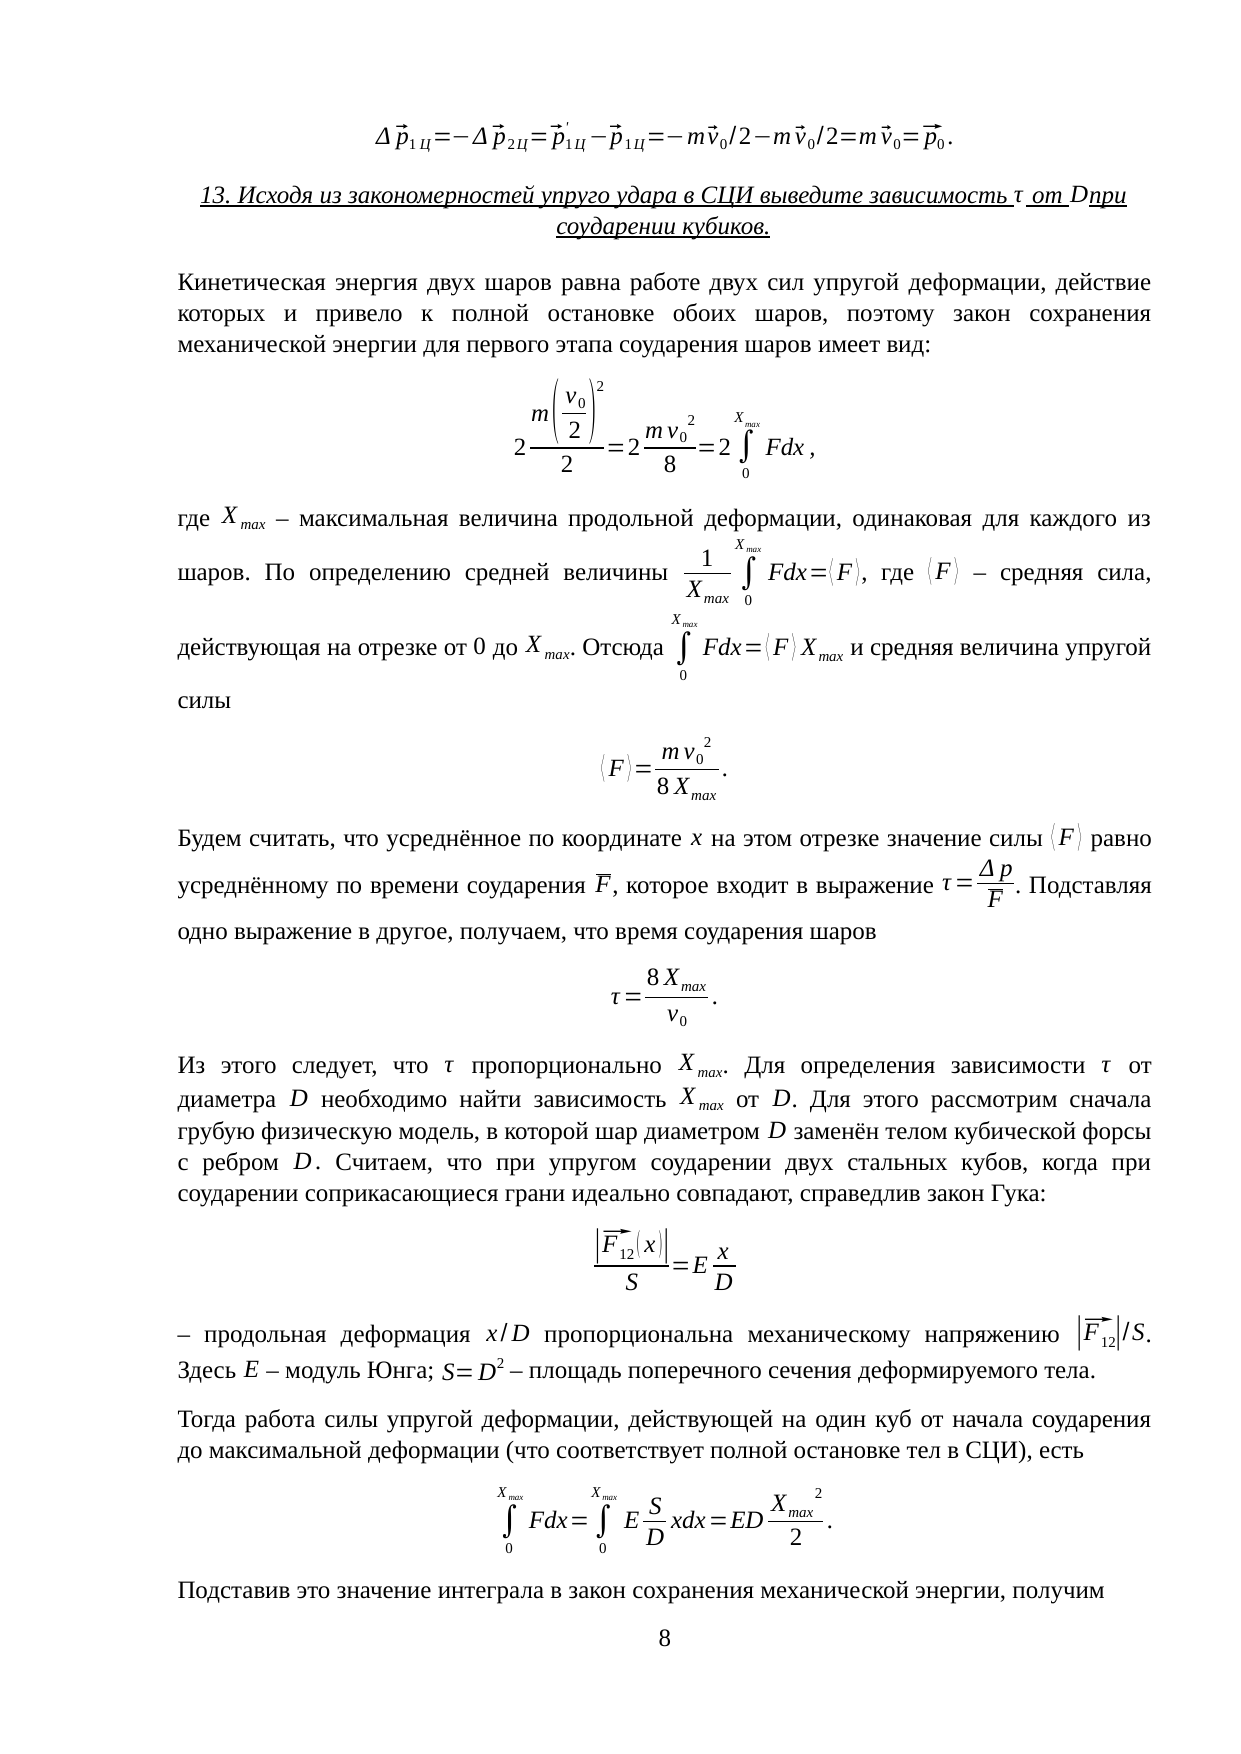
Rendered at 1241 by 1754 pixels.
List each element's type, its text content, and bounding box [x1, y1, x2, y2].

text Будем считать, что усреднённое по координате на этом отрезке значение силы равно усреднённому по времени соударения , которое входит в выражение . Подставляя одно выражение в другое, получаем, что время соударения шаров [177, 822, 1152, 945]
subtitle 13. Исходя из закономерностей упруго удара в СЦИ выведите зависимость от при соударении кубиков. [177, 180, 1152, 240]
text – продольная деформация пропорциональна механическому напряжению . Здесь – модуль Юнга; – площадь поперечного сечения деформируемого тела. [177, 1314, 1152, 1385]
text Подставив это значение интеграла в закон сохранения механической энергии, получим [177, 1575, 1152, 1604]
text Кинетическая энергия двух шаров равна работе двух сил упругой деформации, действие которых и привело к полной остановке обоих шаров, поэтому закон сохранения механической энергии для первого этапа соударения шаров имеет вид: [177, 267, 1152, 358]
text где – максимальная величина продольной деформации, одинаковая для каждого из шаров. По определению средней величины , где – средняя сила, действующая на отрезке от до . Отсюда и средняя величина упругой силы [177, 501, 1152, 714]
text Тогда работа силы упругой деформации, действующей на один куб от начала соударения до максимальной деформации (что соответствует полной остановке тел в СЦИ), есть [177, 1404, 1152, 1464]
text Из этого следует, что пропорционально . Для определения зависимости от диаметра необходимо найти зависимость от . Для этого рассмотрим сначала грубую физическую модель, в которой шар диаметром заменён телом кубической форсы с ребром Считаем, что при упругом соударении двух стальных кубов, когда при соударении соприкасающиеся грани идеально совпадают, справедлив закон Гука: [177, 1049, 1152, 1207]
